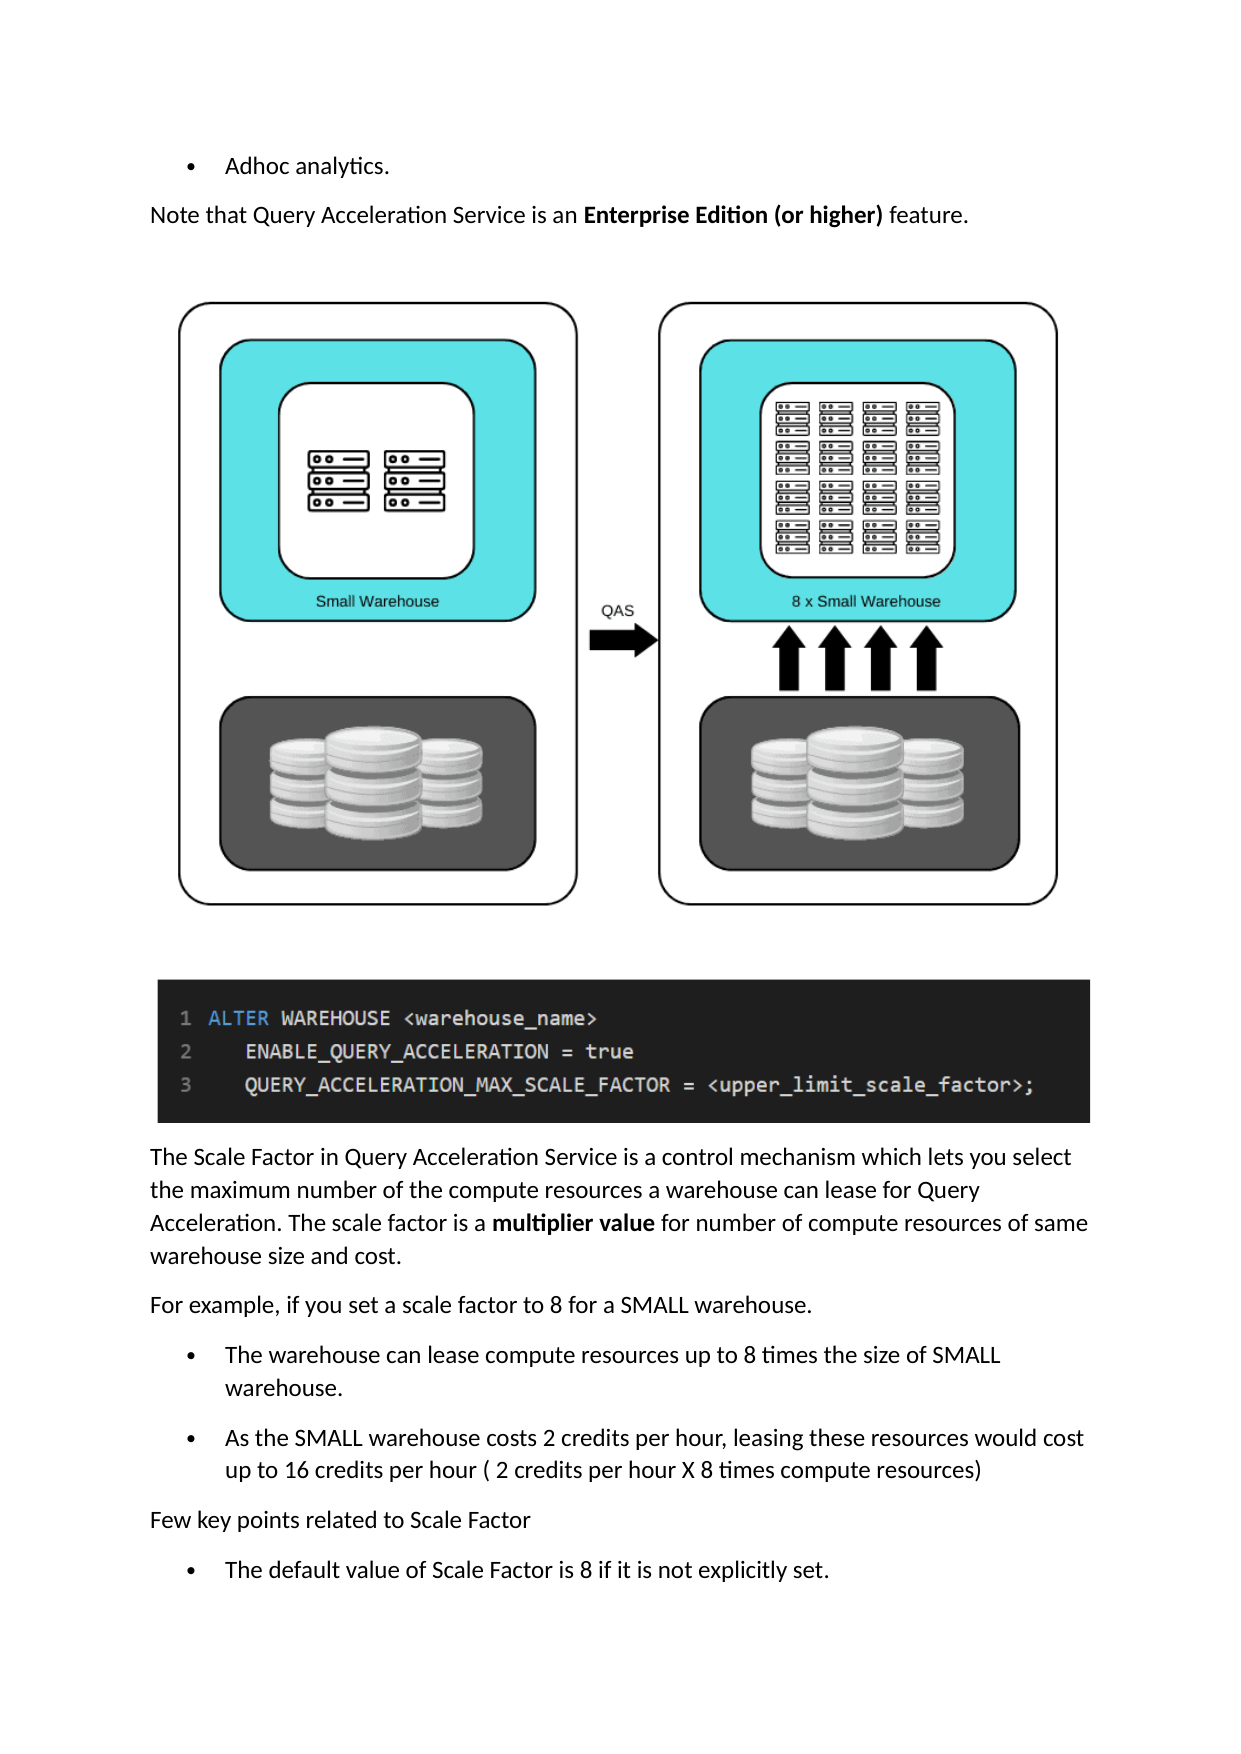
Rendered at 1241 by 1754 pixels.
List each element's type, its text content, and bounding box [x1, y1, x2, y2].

picture [150, 249, 1091, 955]
list Adhoc analytics. [187, 150, 1090, 181]
picture [150, 973, 1091, 1123]
text The Scale Factor in Query Acceleration Service is a control mechanism which lets you select the maximum number of the compute resources a warehouse can lease for Query Acceleration. The scale factor is a multiplier value for number of compute resources of same warehouse size and cost. [150, 1141, 1090, 1271]
list The warehouse can lease compute resources up to 8 times the size of SMALL warehouse. [187, 1339, 1090, 1403]
text Few key points related to Scale Factor [150, 1504, 1090, 1535]
list The default value of Scale Factor is 8 if it is not explicitly set. [187, 1554, 1090, 1584]
text Note that Query Acceleration Service is an Enterprise Edition (or higher) feature. [150, 199, 1090, 230]
list As the SMALL warehouse costs 2 credits per hour, leasing these resources would cost up to 16 credits per hour ( 2 credits per hour X 8 times compute resources) [187, 1422, 1090, 1485]
text For example, if you set a scale factor to 8 for a SMALL warehouse. [150, 1289, 1090, 1320]
